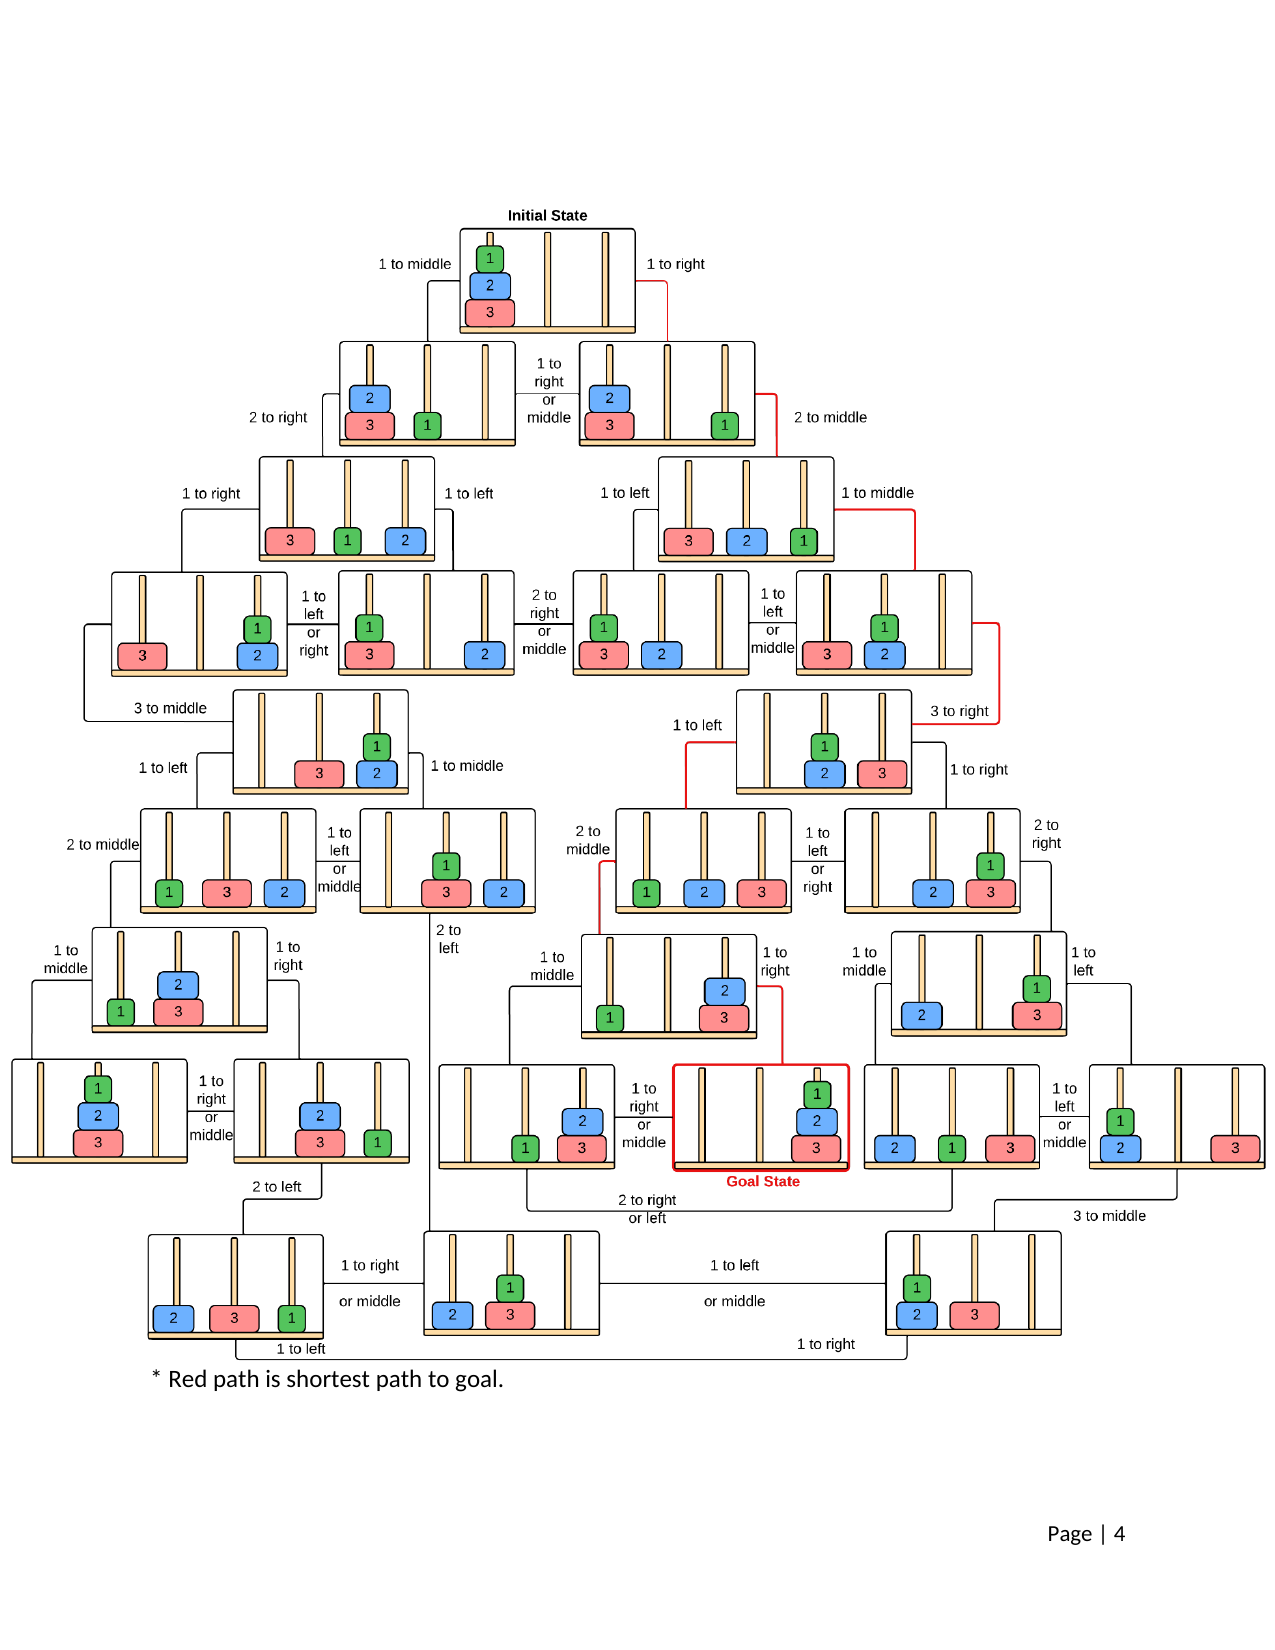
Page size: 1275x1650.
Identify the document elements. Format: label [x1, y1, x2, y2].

picture [0, 197, 1275, 1398]
